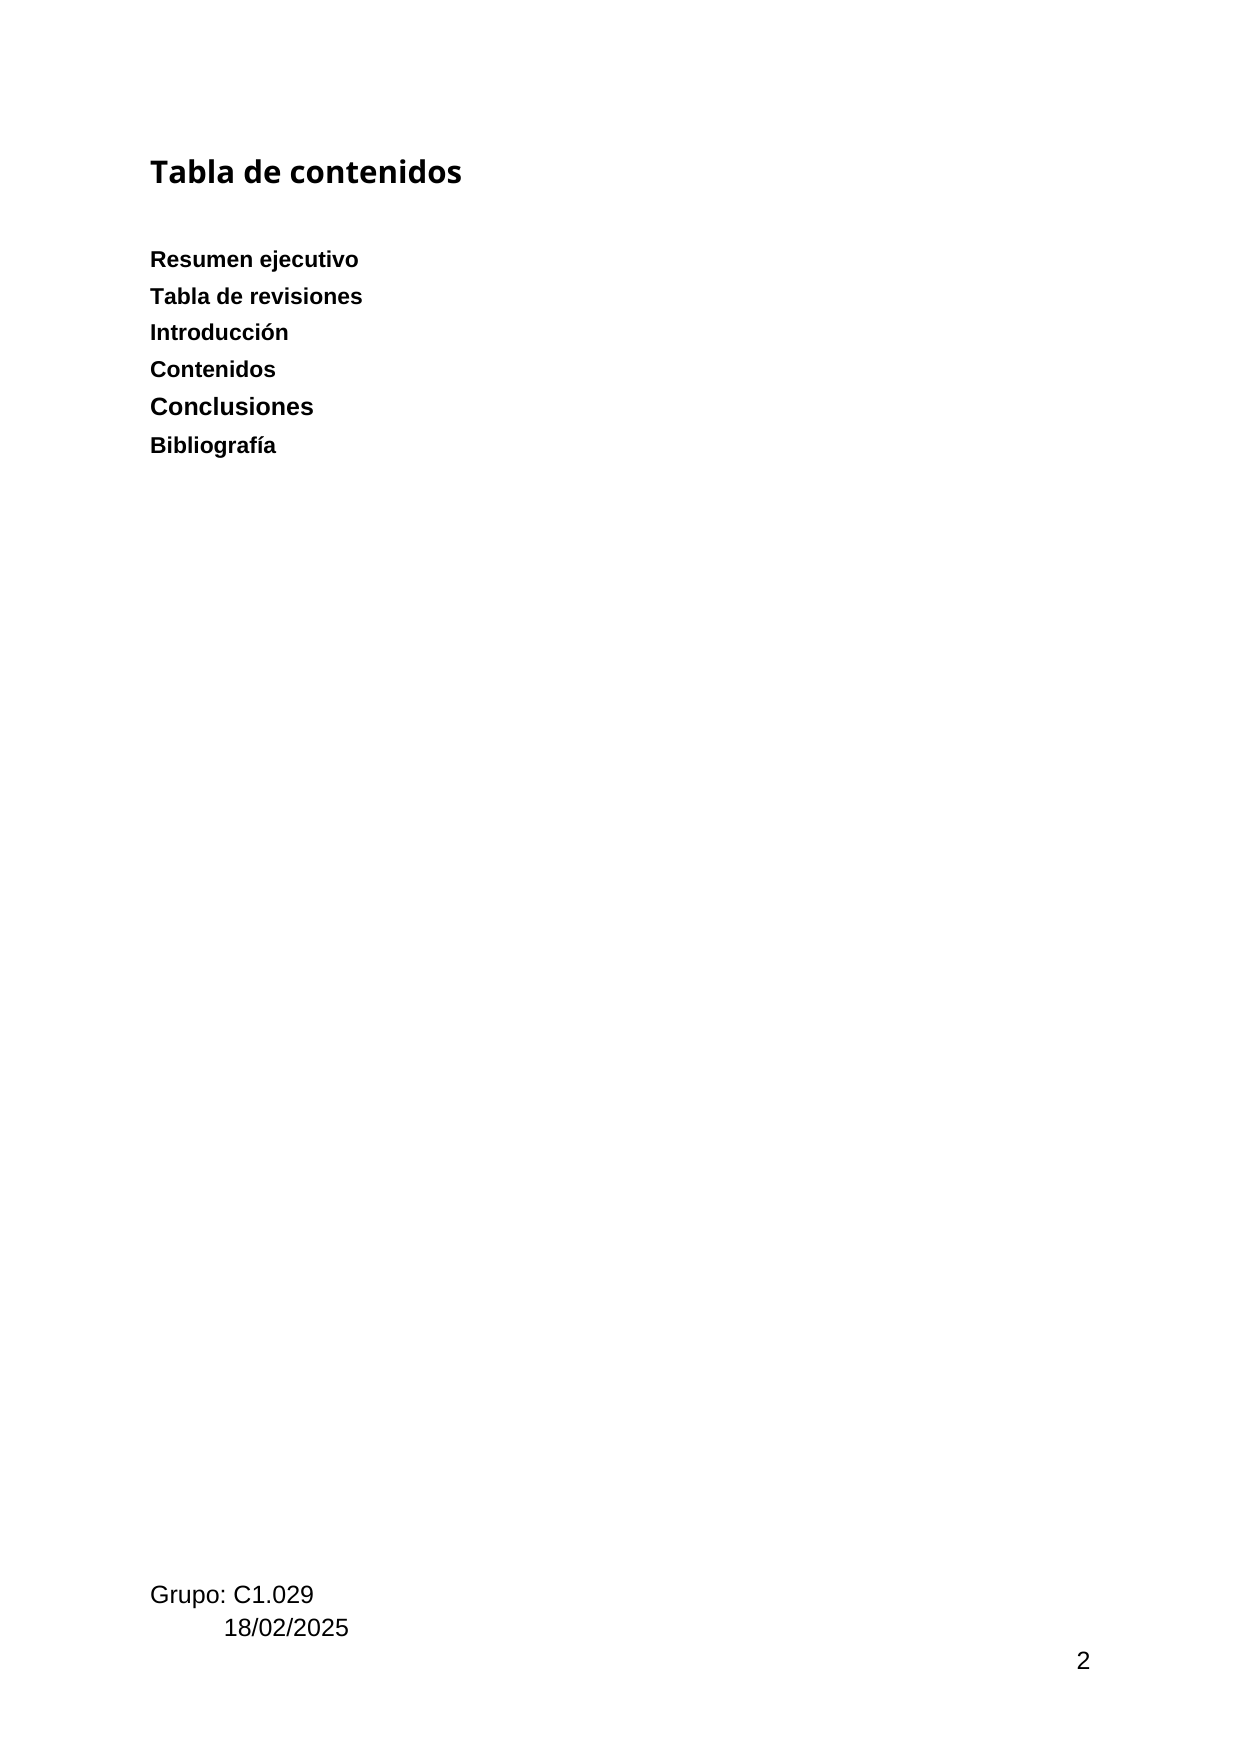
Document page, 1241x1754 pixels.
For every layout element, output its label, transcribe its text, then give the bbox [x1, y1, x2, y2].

text Tabla de contenidos [150, 150, 1090, 193]
